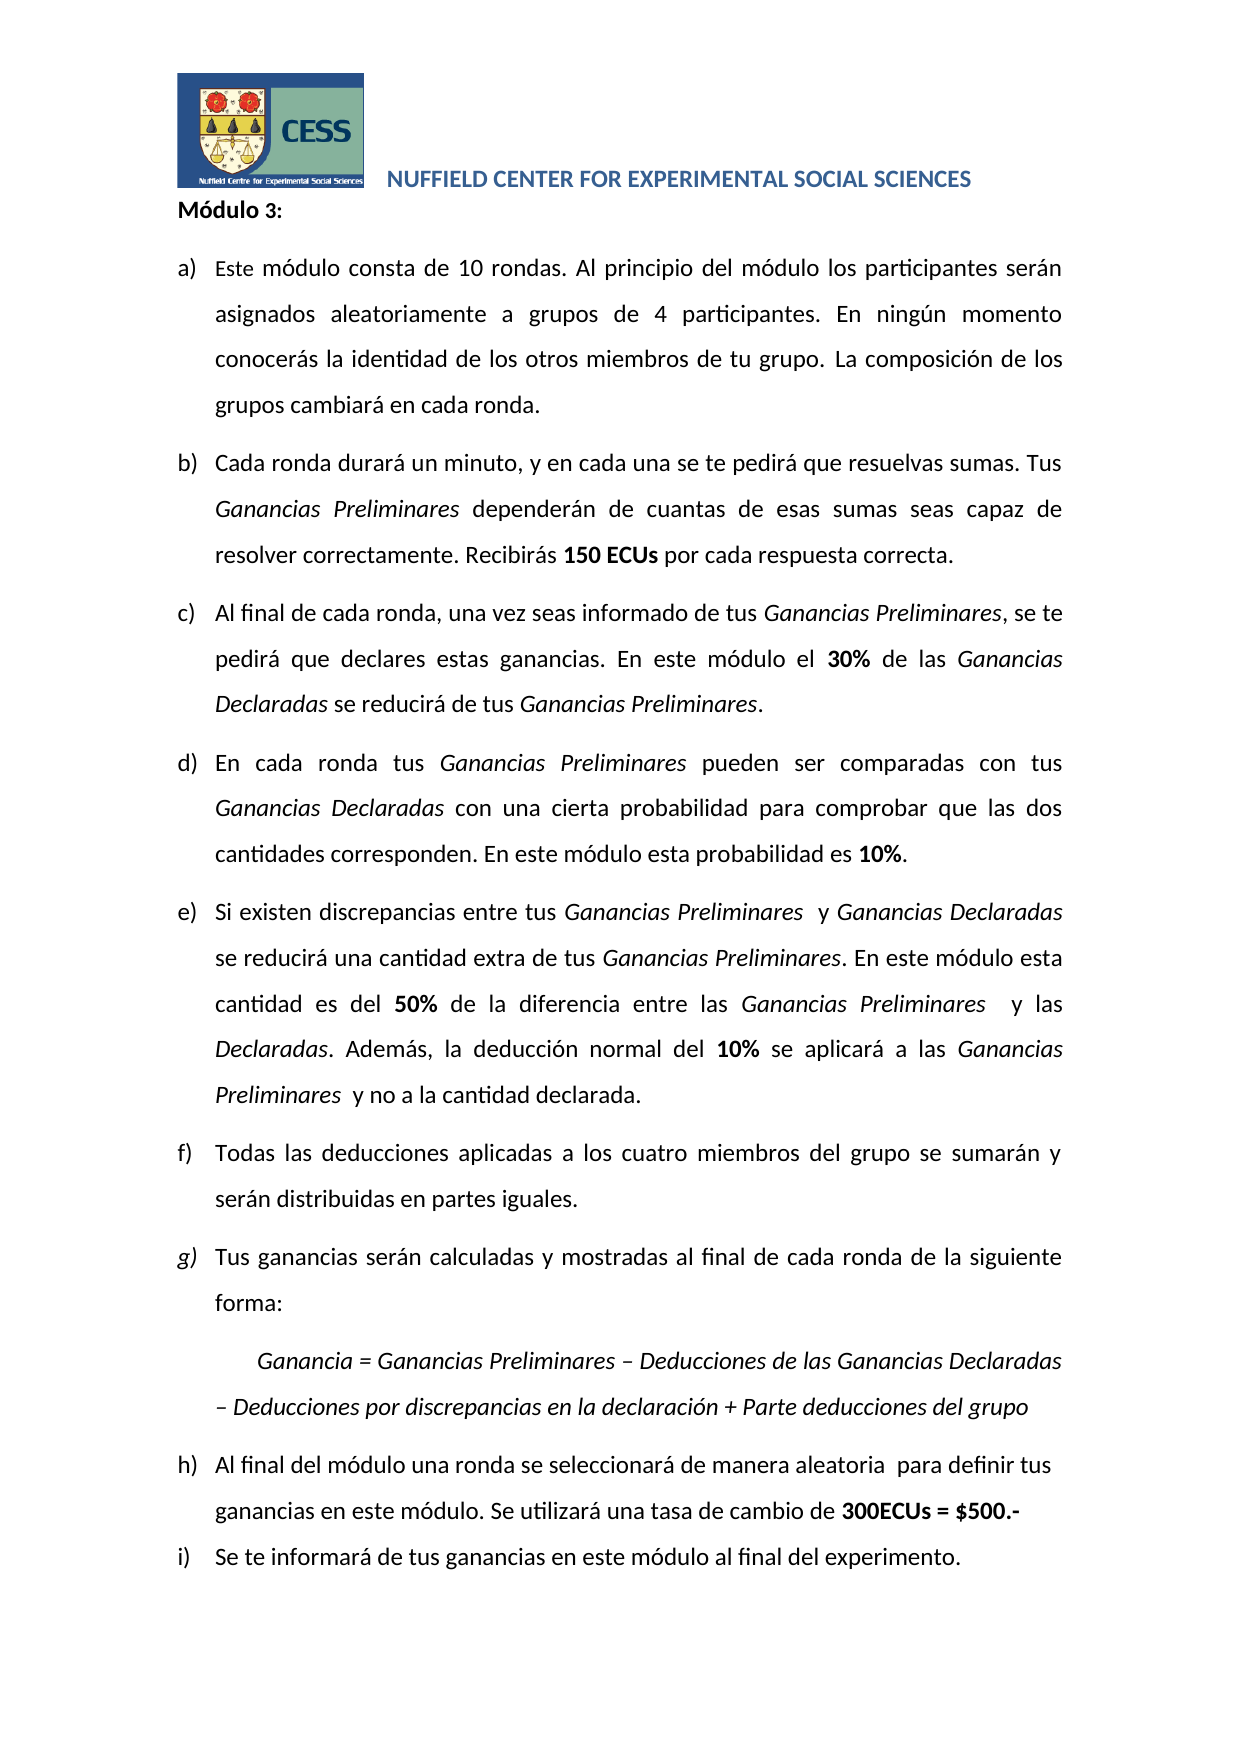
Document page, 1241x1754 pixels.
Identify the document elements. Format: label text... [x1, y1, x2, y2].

picture [177, 73, 364, 188]
list Todas las deducciones aplicadas a los cuatro miembros del grupo se sumarán y serán distribuidas en partes iguales. [177, 1138, 1063, 1214]
list Al final de cada ronda, una vez seas informado de tus Ganancias Preliminares, se te pedirá que declares estas ganancias. En este módulo el 30% de las Ganancias Declaradas se reducirá de tus Ganancias Preliminares. [177, 597, 1063, 719]
list Tus ganancias serán calculadas y mostradas al final de cada ronda de la siguiente forma: [177, 1242, 1063, 1318]
list Cada ronda durará un minuto, y en cada una se te pedirá que resuelvas sumas. Tus Ganancias Preliminares dependerán de cuantas de esas sumas seas capaz de resolver correctamente. Recibirás 150 ECUs por cada respuesta correcta. [177, 447, 1063, 569]
list Si existen discrepancias entre tus Ganancias Preliminares y Ganancias Declaradas se reducirá una cantidad extra de tus Ganancias Preliminares. En este módulo esta cantidad es del 50% de la diferencia entre las Ganancias Preliminares y las Declaradas. Además, la deducción normal del 10% se aplicará a las Ganancias Preliminares y no a la cantidad declarada. [177, 896, 1063, 1110]
list Este módulo consta de 10 rondas. Al principio del módulo los participantes serán asignados aleatoriamente a grupos de 4 participantes. En ningún momento conocerás la identidad de los otros miembros de tu grupo. La composición de los grupos cambiará en cada ronda. [177, 252, 1063, 420]
list Al final del módulo una ronda se seleccionará de manera aleatoria para definir tus ganancias en este módulo. Se utilizará una tasa de cambio de 300ECUs = $500.- [177, 1449, 1063, 1526]
list Se te informará de tus ganancias en este módulo al final del experimento. [177, 1541, 1063, 1571]
text Ganancia = Ganancias Preliminares – Deducciones de las Ganancias Declaradas – Deducciones por discrepancias en la declaración + Parte deducciones del grupo [215, 1346, 1063, 1422]
text Módulo 3: [177, 194, 1063, 224]
list En cada ronda tus Ganancias Preliminares pueden ser comparadas con tus Ganancias Declaradas con una cierta probabilidad para comprobar que las dos cantidades corresponden. En este módulo esta probabilidad es 10%. [177, 747, 1063, 869]
